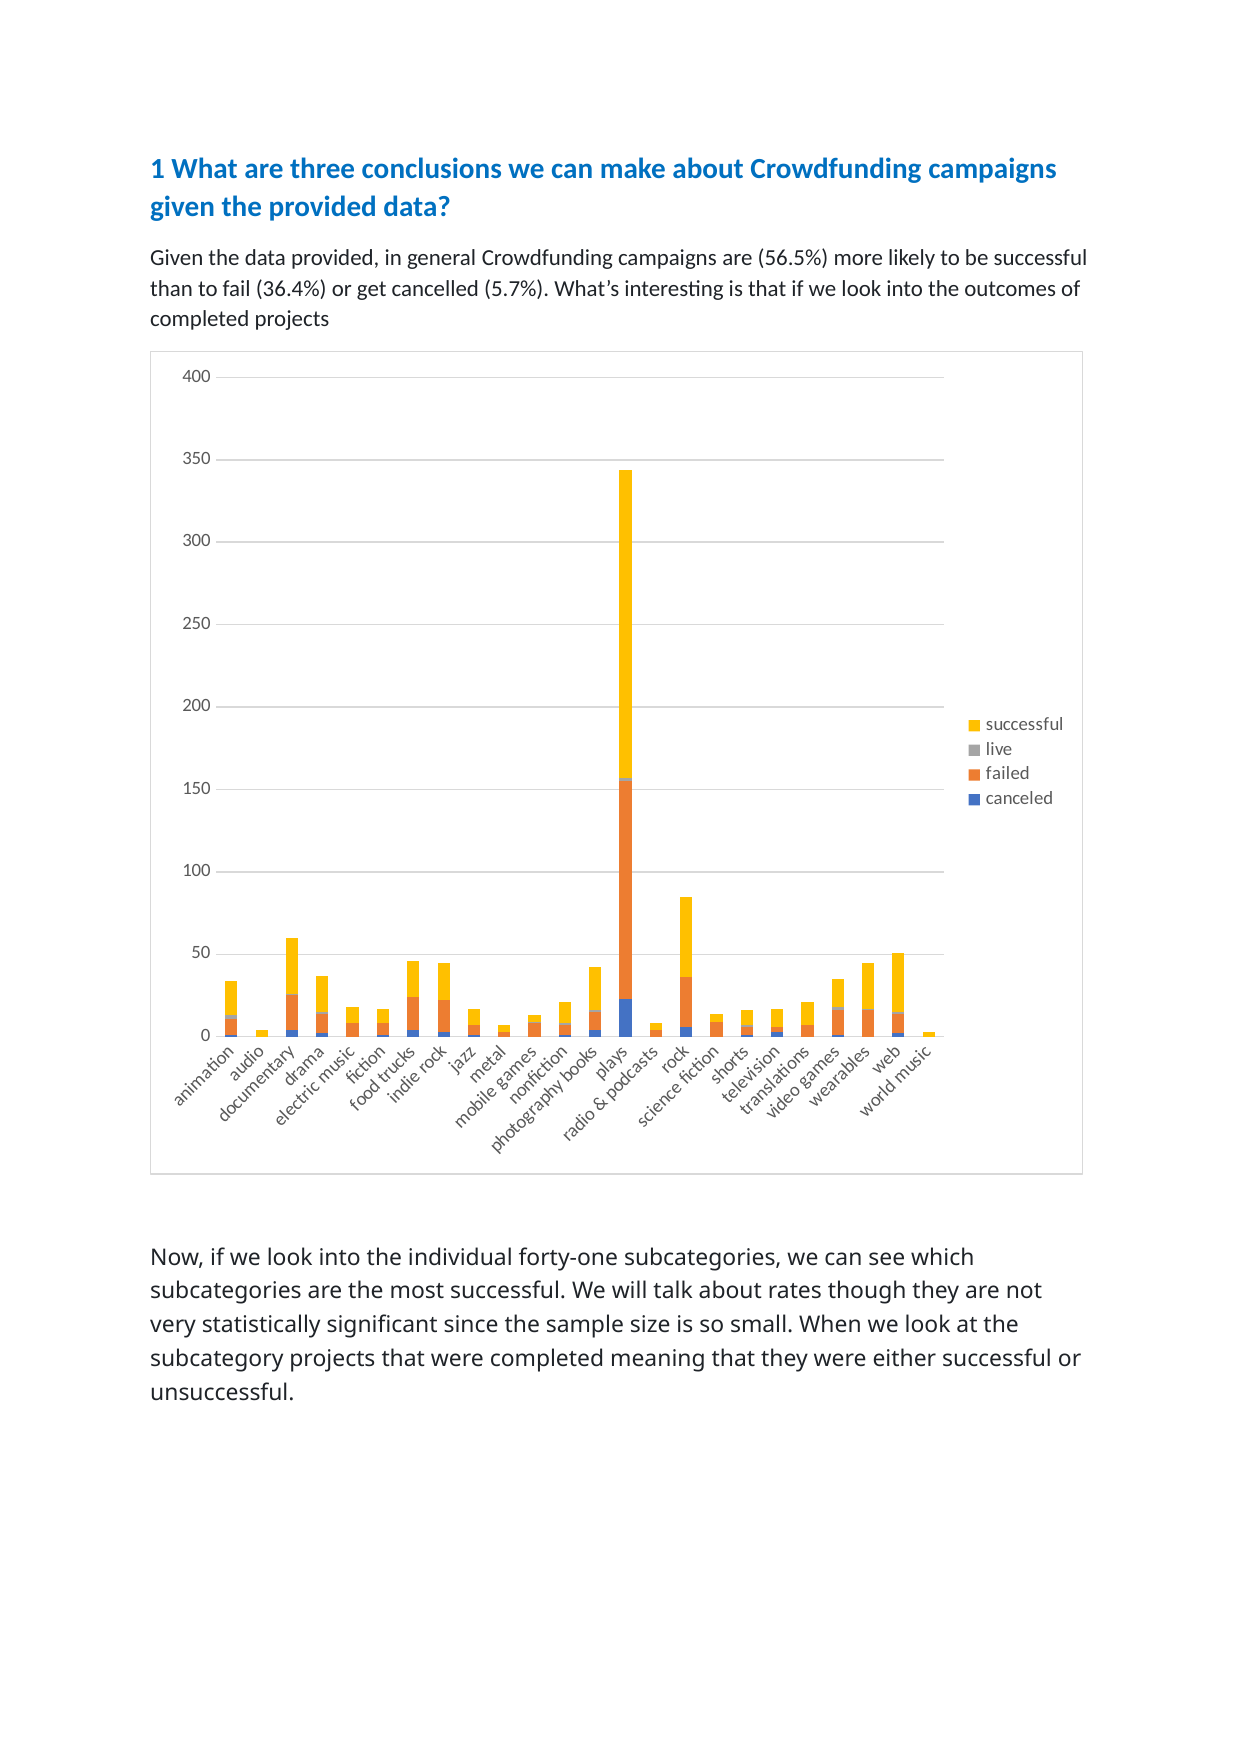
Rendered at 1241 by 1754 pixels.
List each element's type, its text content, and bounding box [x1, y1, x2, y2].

text 1 What are three conclusions we can make about Crowdfunding campaigns given the provided data? [150, 150, 1090, 224]
text Now, if we look into the individual forty-one subcategories, we can see which subcategories are the most successful. We will talk about rates though they are not very statistically significant since the sample size is so small. When we look at the subcategory projects that were completed meaning that they were either successful or unsuccessful. [150, 1241, 1090, 1407]
text Given the data provided, in general Crowdfunding campaigns are (56.5%) more likely to be successful than to fail (36.4%) or get cancelled (5.7%). What’s interesting is that if we look into the outcomes of completed projects [150, 243, 1090, 332]
